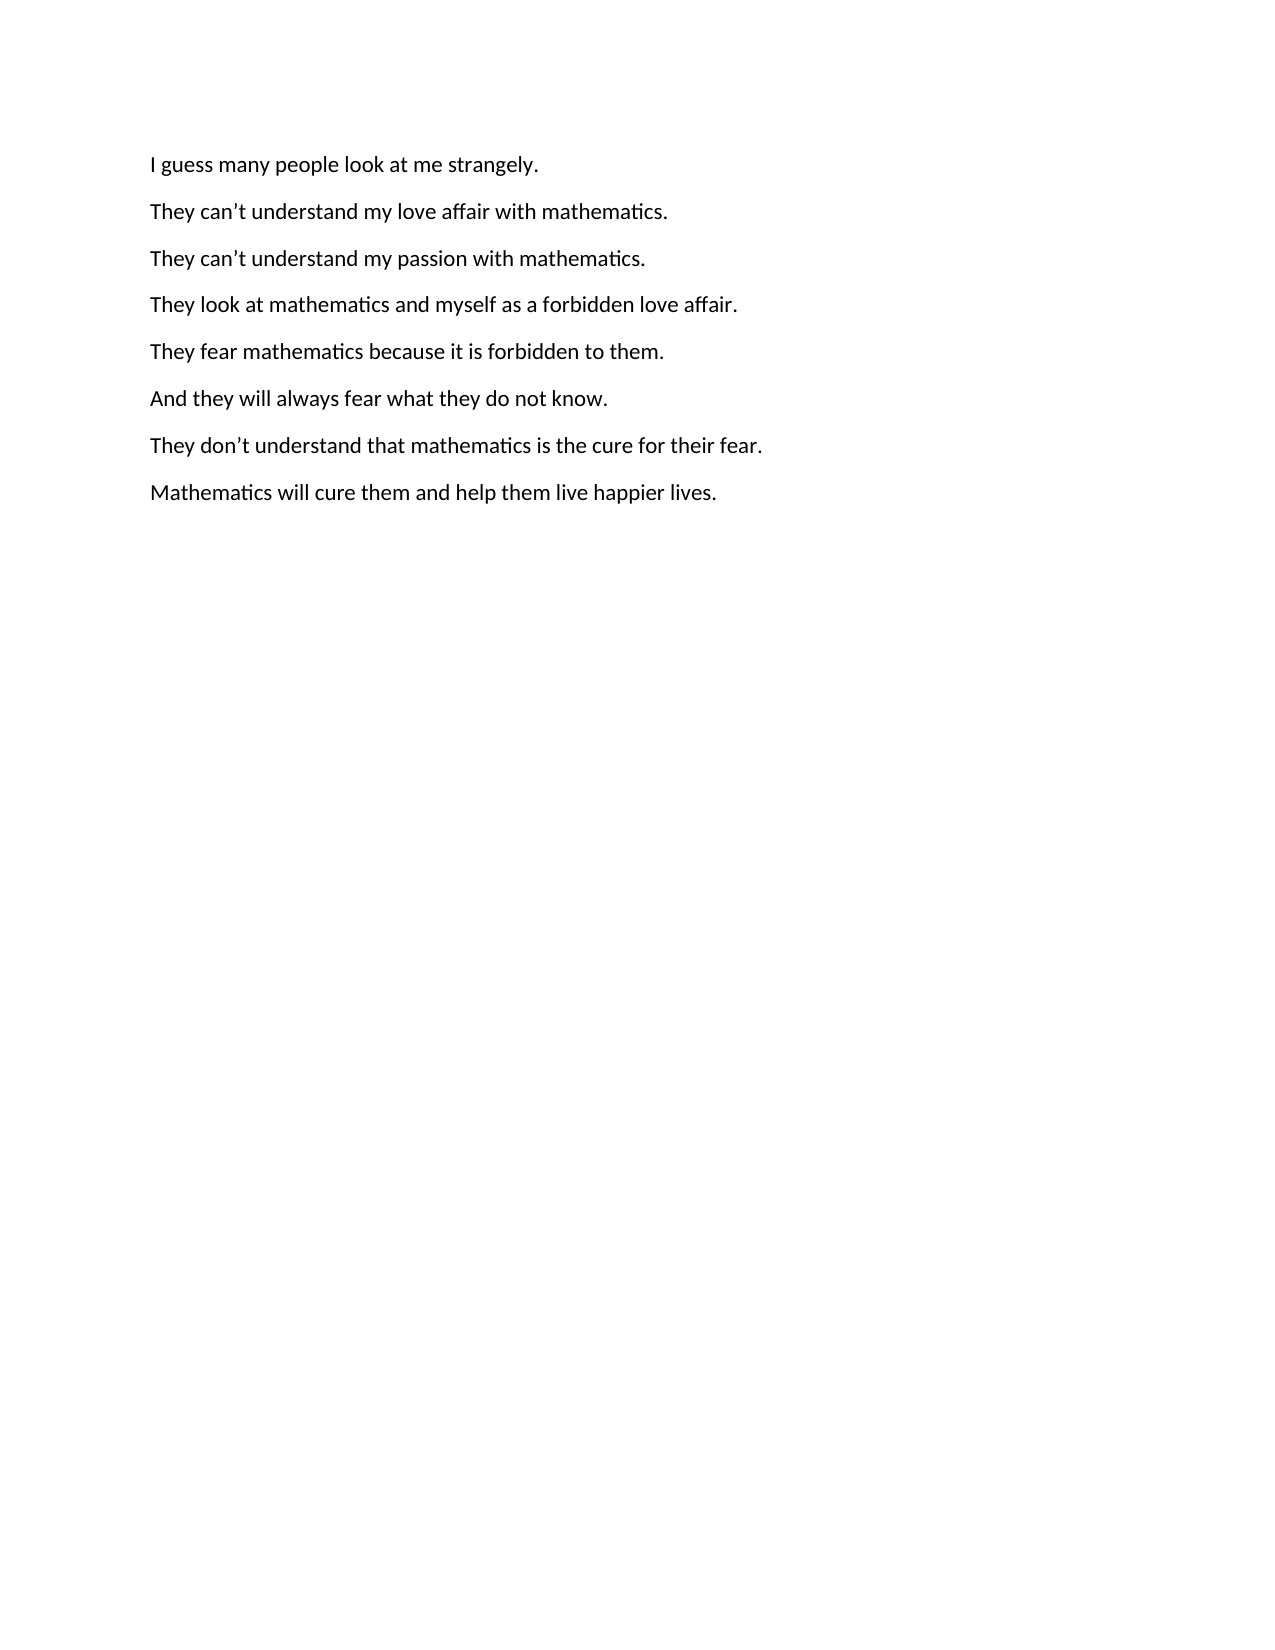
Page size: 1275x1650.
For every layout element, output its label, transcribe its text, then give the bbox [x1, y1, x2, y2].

text They can’t understand my love affair with mathematics. [150, 197, 1125, 225]
text And they will always fear what they do not know. [150, 384, 1125, 412]
text They can’t understand my passion with mathematics. [150, 244, 1125, 272]
text Mathematics will cure them and help them live happier lives. [150, 478, 1125, 506]
text They look at mathematics and myself as a forbidden love affair. [150, 291, 1125, 319]
text I guess many people look at me strangely. [150, 150, 1125, 178]
text They don’t understand that mathematics is the cure for their fear. [150, 431, 1125, 459]
text They fear mathematics because it is forbidden to them. [150, 337, 1125, 366]
